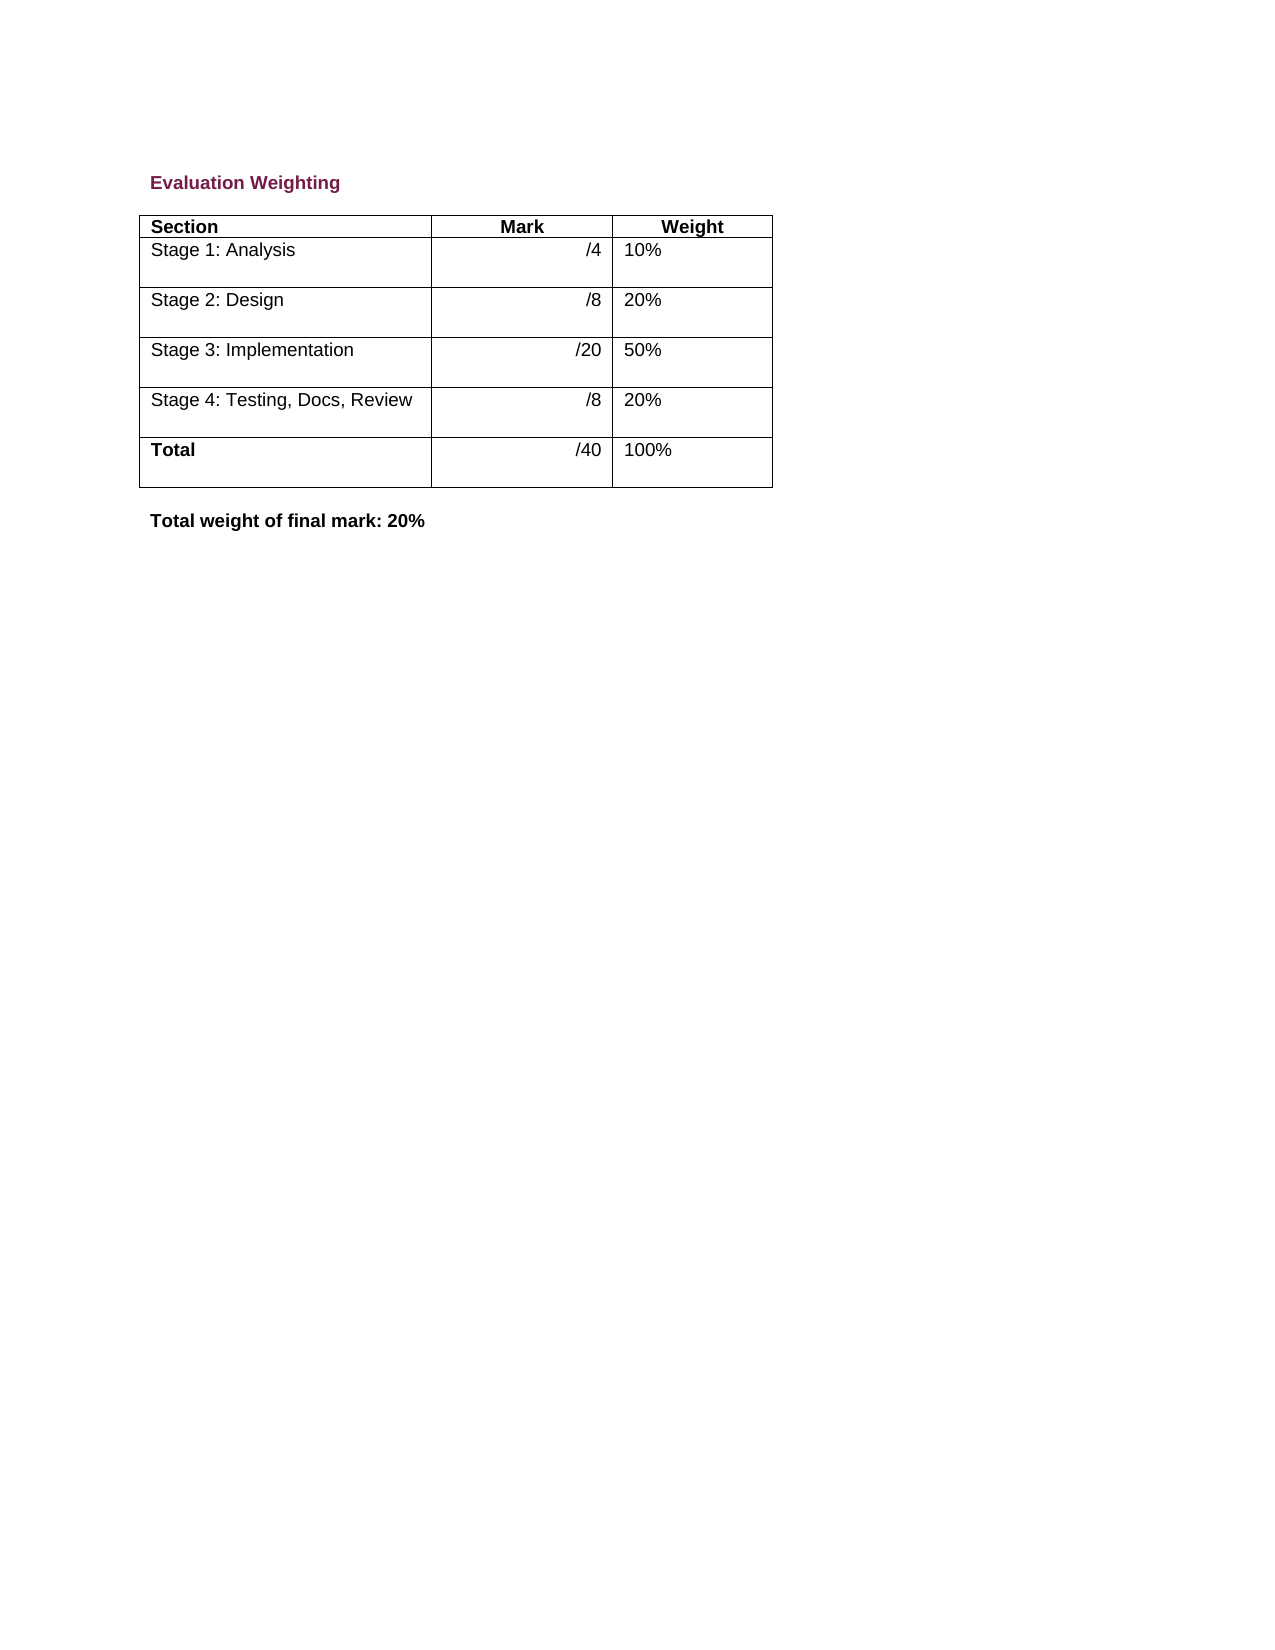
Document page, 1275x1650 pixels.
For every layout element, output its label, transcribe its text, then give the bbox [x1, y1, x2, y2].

table_header Section [140, 216, 431, 237]
text Evaluation Weighting [150, 172, 1125, 193]
table_cell /8 [432, 388, 612, 437]
table_cell 10% [613, 238, 772, 287]
table_cell 100% [613, 438, 772, 487]
table_cell Stage 4: Testing, Docs, Review [140, 388, 431, 437]
table_cell 20% [613, 388, 772, 437]
table_cell 20% [613, 288, 772, 337]
table_cell /4 [432, 238, 612, 287]
table_cell Stage 3: Implementation [140, 338, 431, 387]
table_cell 50% [613, 338, 772, 387]
table_cell /20 [432, 338, 612, 387]
table_header Weight [613, 216, 772, 237]
table_cell /8 [432, 288, 612, 337]
table_cell Stage 1: Analysis [140, 238, 431, 287]
table_header Mark [432, 216, 612, 237]
text Total weight of final mark: 20% [150, 510, 1125, 531]
table_cell Stage 2: Design [140, 288, 431, 337]
table_cell /40 [432, 438, 612, 487]
table_cell Total [140, 438, 431, 487]
